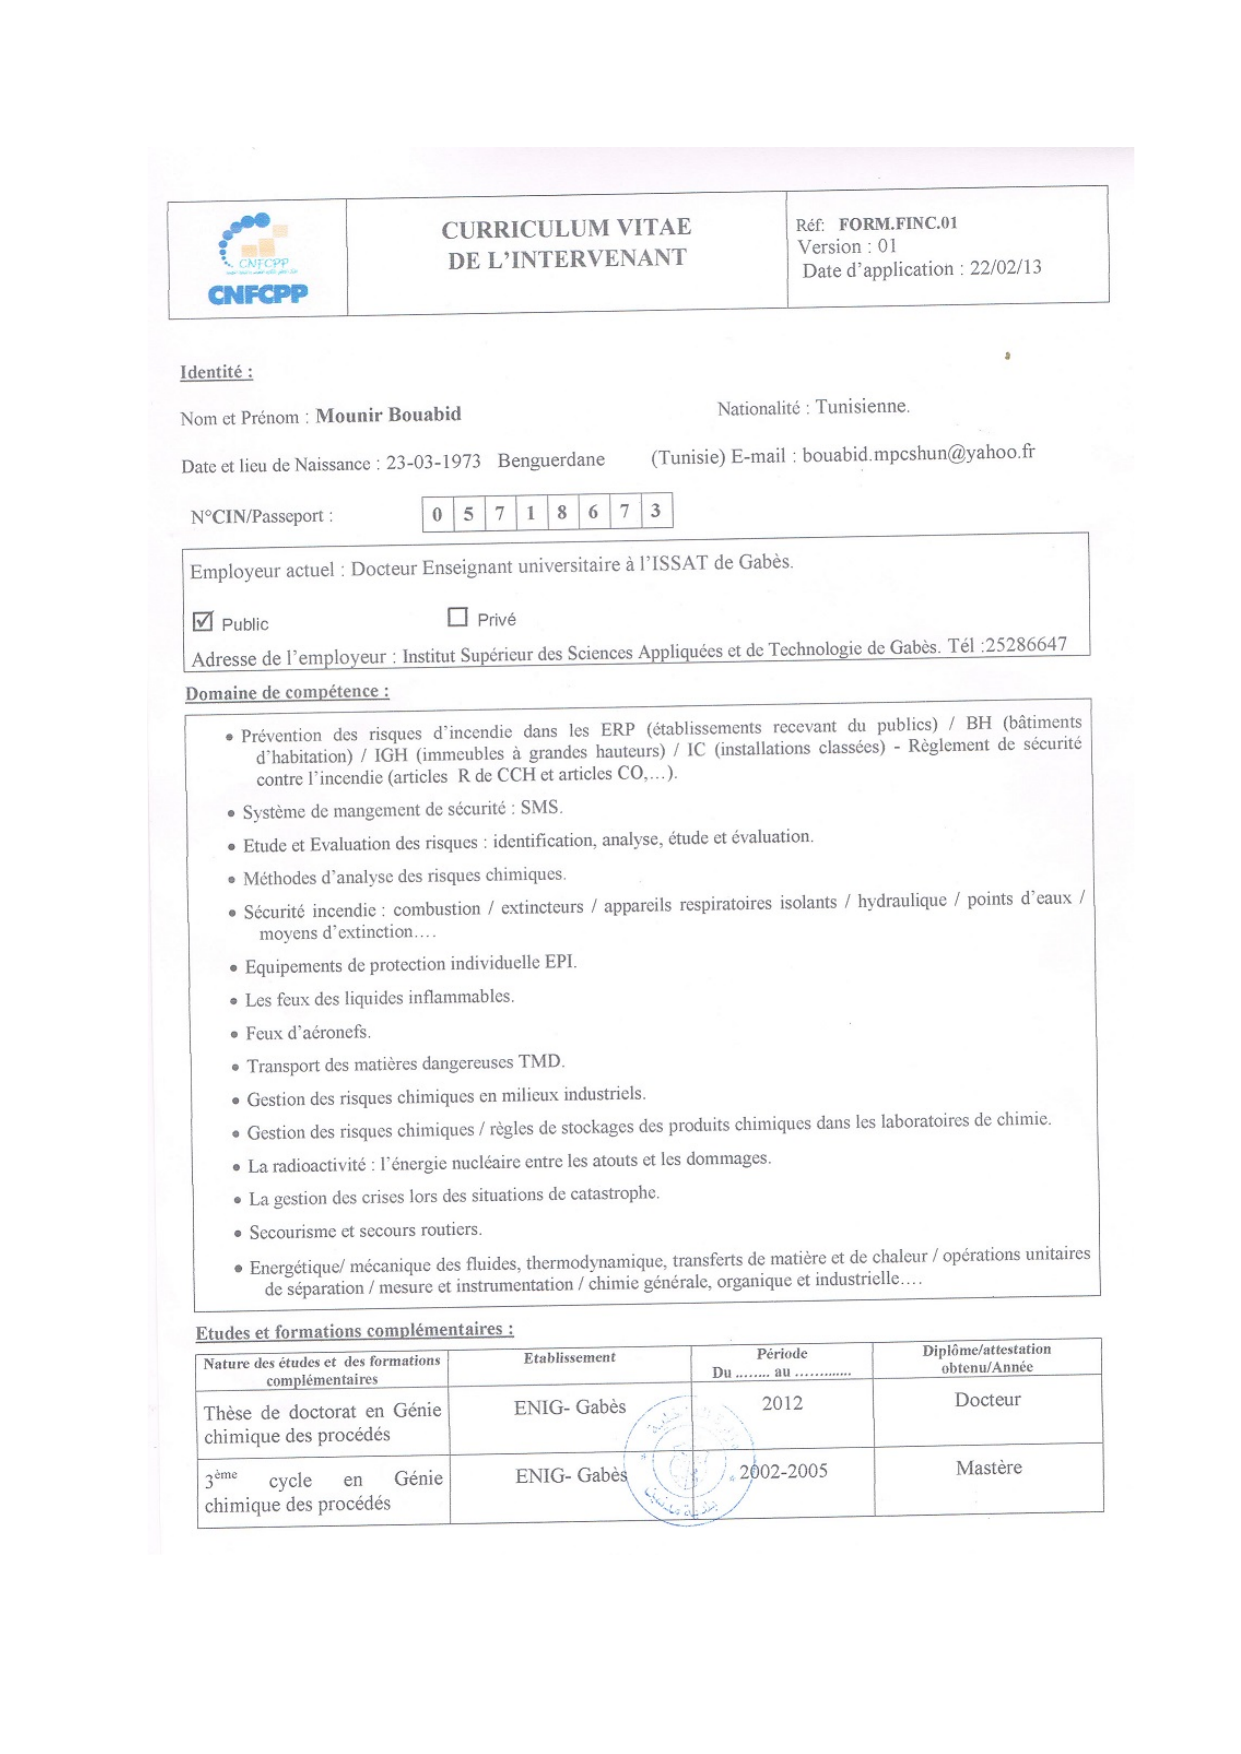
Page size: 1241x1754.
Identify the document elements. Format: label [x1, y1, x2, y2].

picture [147, 147, 1135, 1555]
